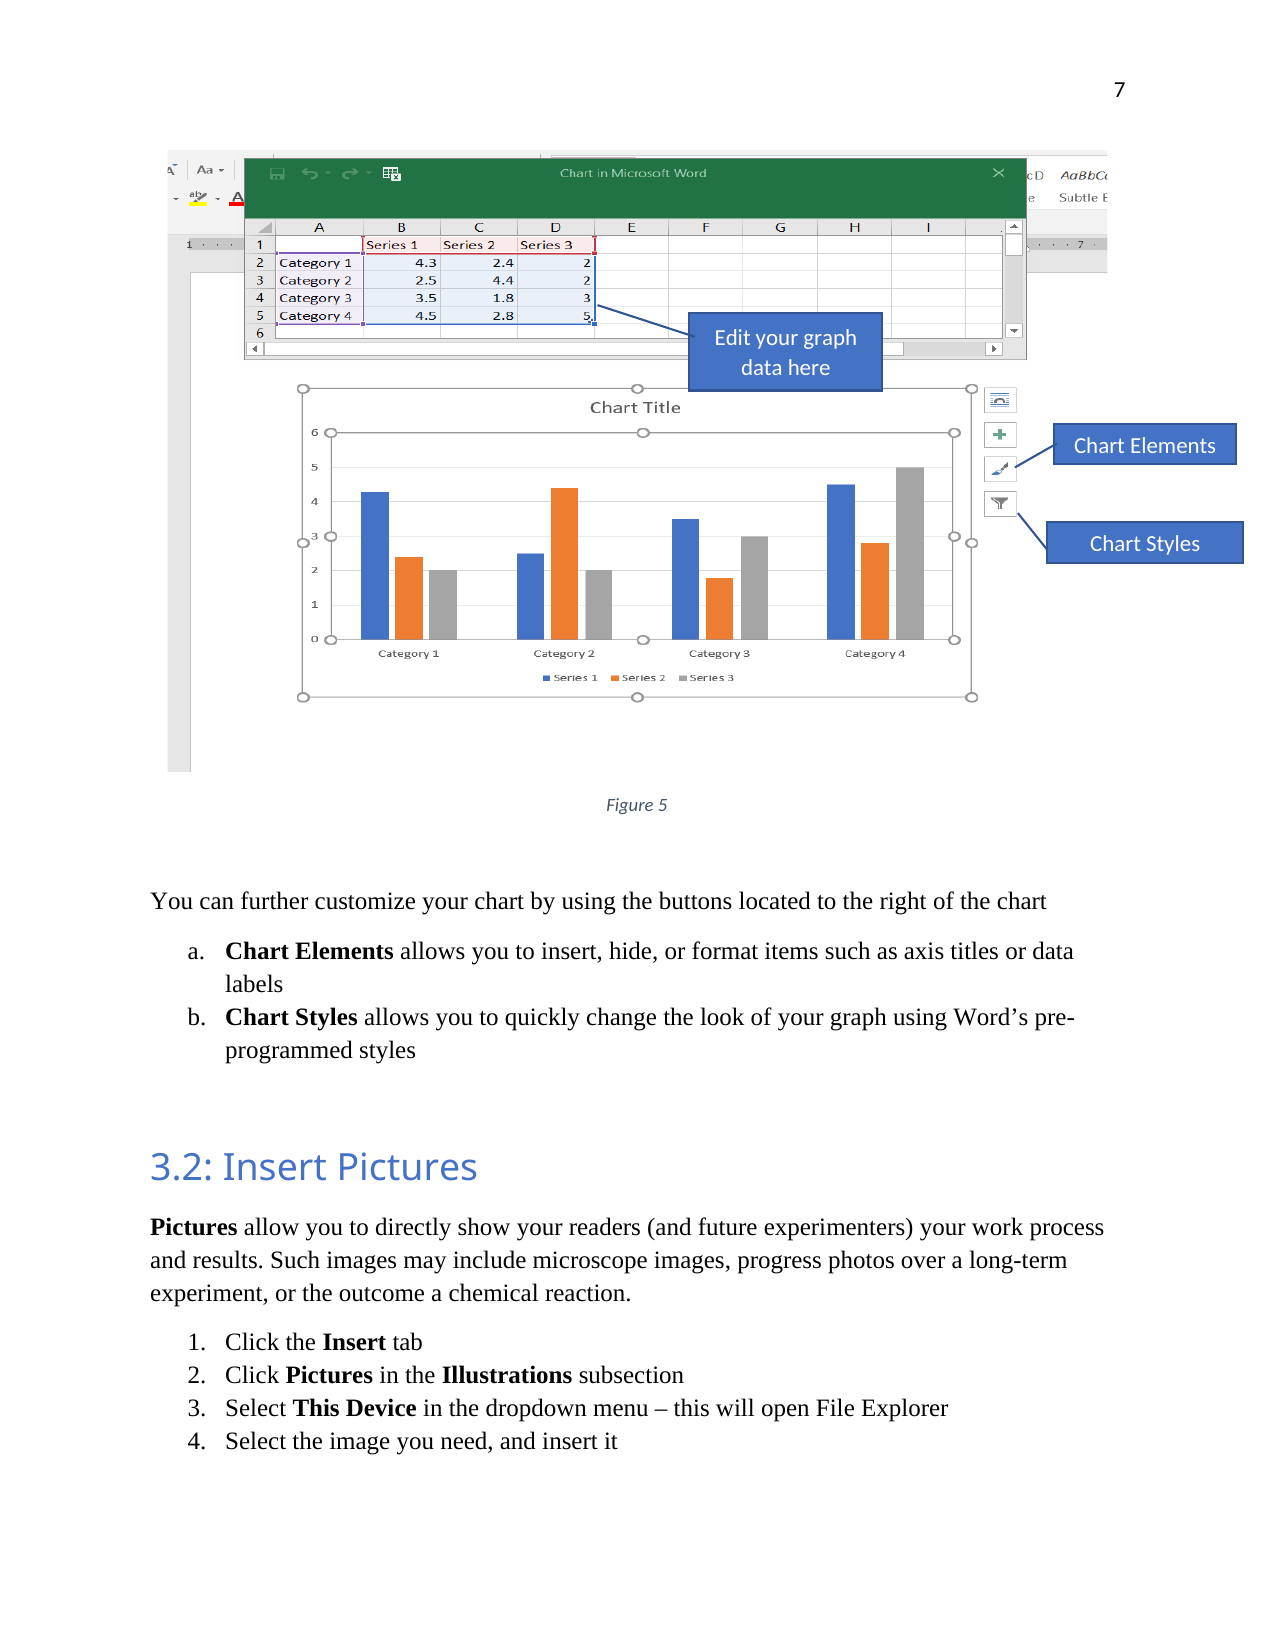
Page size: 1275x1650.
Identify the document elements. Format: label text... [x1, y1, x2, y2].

text Pictures allow you to directly show your readers (and future experimenters) your work process and results. Such images may include microscope images, progress photos over a long-term experiment, or the outcome a chemical reaction. [150, 1212, 1125, 1306]
picture [167, 150, 1108, 772]
list Chart Styles allows you to quickly change the look of your graph using Word’s pre-programmed styles [187, 1002, 1125, 1064]
text You can further customize your chart by using the buttons located to the right of the chart [150, 886, 1125, 915]
list Select the image you need, and insert it [187, 1426, 1125, 1455]
text 3.2: Insert Pictures [150, 1140, 1125, 1191]
list Click the Insert tab [187, 1327, 1125, 1356]
list Chart Elements allows you to insert, hide, or format items such as axis titles or data labels [187, 936, 1125, 998]
list Select This Device in the dropdown menu – this will open File Explorer [187, 1393, 1125, 1422]
list Click Pictures in the Illustrations subsection [187, 1360, 1125, 1389]
